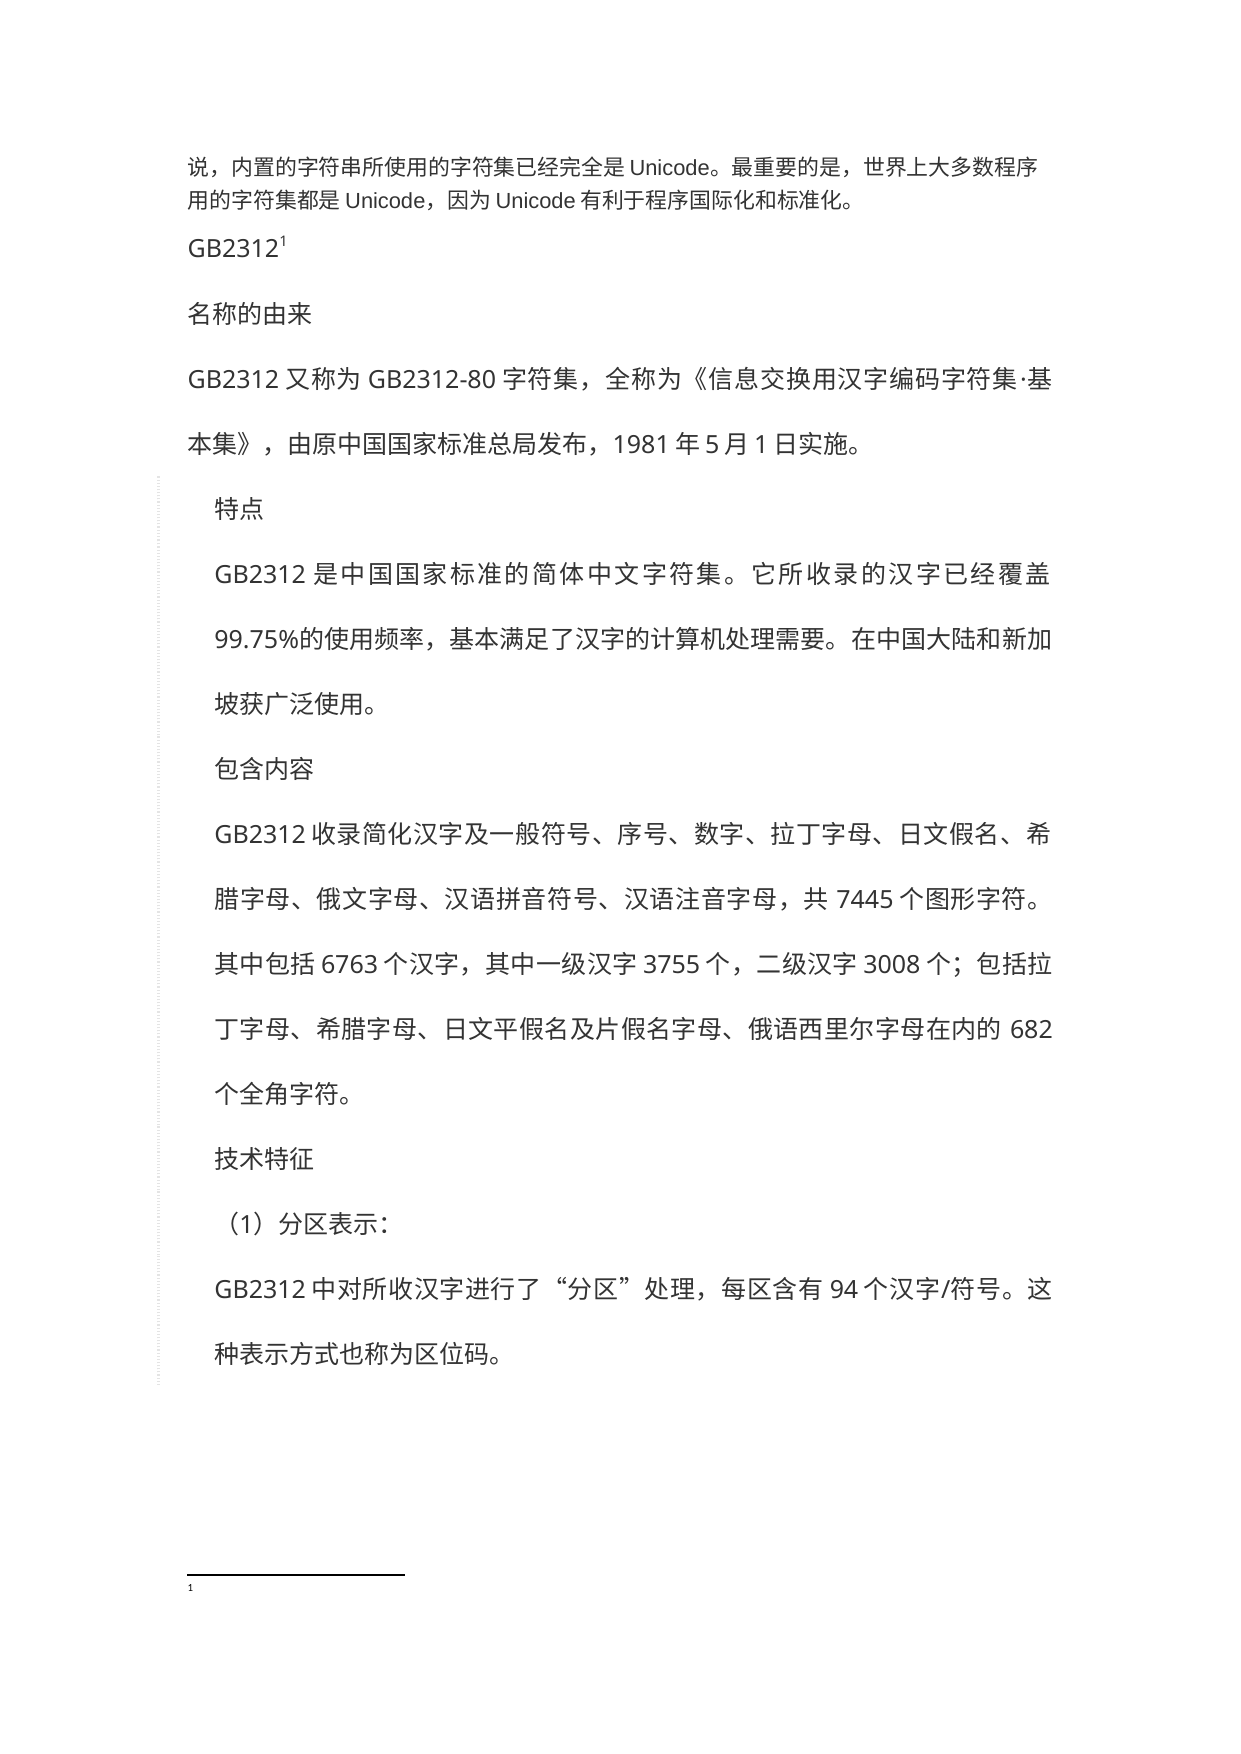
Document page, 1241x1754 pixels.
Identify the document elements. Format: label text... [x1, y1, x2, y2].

text GB2312是中国国家标准的简体中文字符集。它所收录的汉字已经覆盖99.75%的使用频率，基本满足了汉字的计算机处理需要。在中国大陆和新加坡获广泛使用。 [157, 540, 1053, 735]
text （1）分区表示： [157, 1190, 1053, 1255]
text 技术特征 [157, 1125, 1053, 1190]
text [187, 150, 1053, 215]
text 特点 [157, 475, 1053, 540]
text 名称的由来 [187, 280, 1053, 345]
text GB2312收录简化汉字及一般符号、序号、数字、拉丁字母、日文假名、希腊字母、俄文字母、汉语拼音符号、汉语注音字母，共7445个图形字符。其中包括6763个汉字，其中一级汉字3755个，二级汉字3008个；包括拉丁字母、希腊字母、日文平假名及片假名字母、俄语西里尔字母在内的682个全角字符。 [157, 800, 1053, 1125]
text GB2312 [187, 215, 1053, 280]
text GB2312又称为GB2312-80字符集，全称为《信息交换用汉字编码字符集·基本集》，由原中国国家标准总局发布，1981年5月1日实施。 [187, 345, 1053, 475]
text 包含内容 [157, 735, 1053, 800]
text GB2312中对所收汉字进行了“分区”处理，每区含有94个汉字/符号。这种表示方式也称为区位码。 [157, 1255, 1053, 1385]
